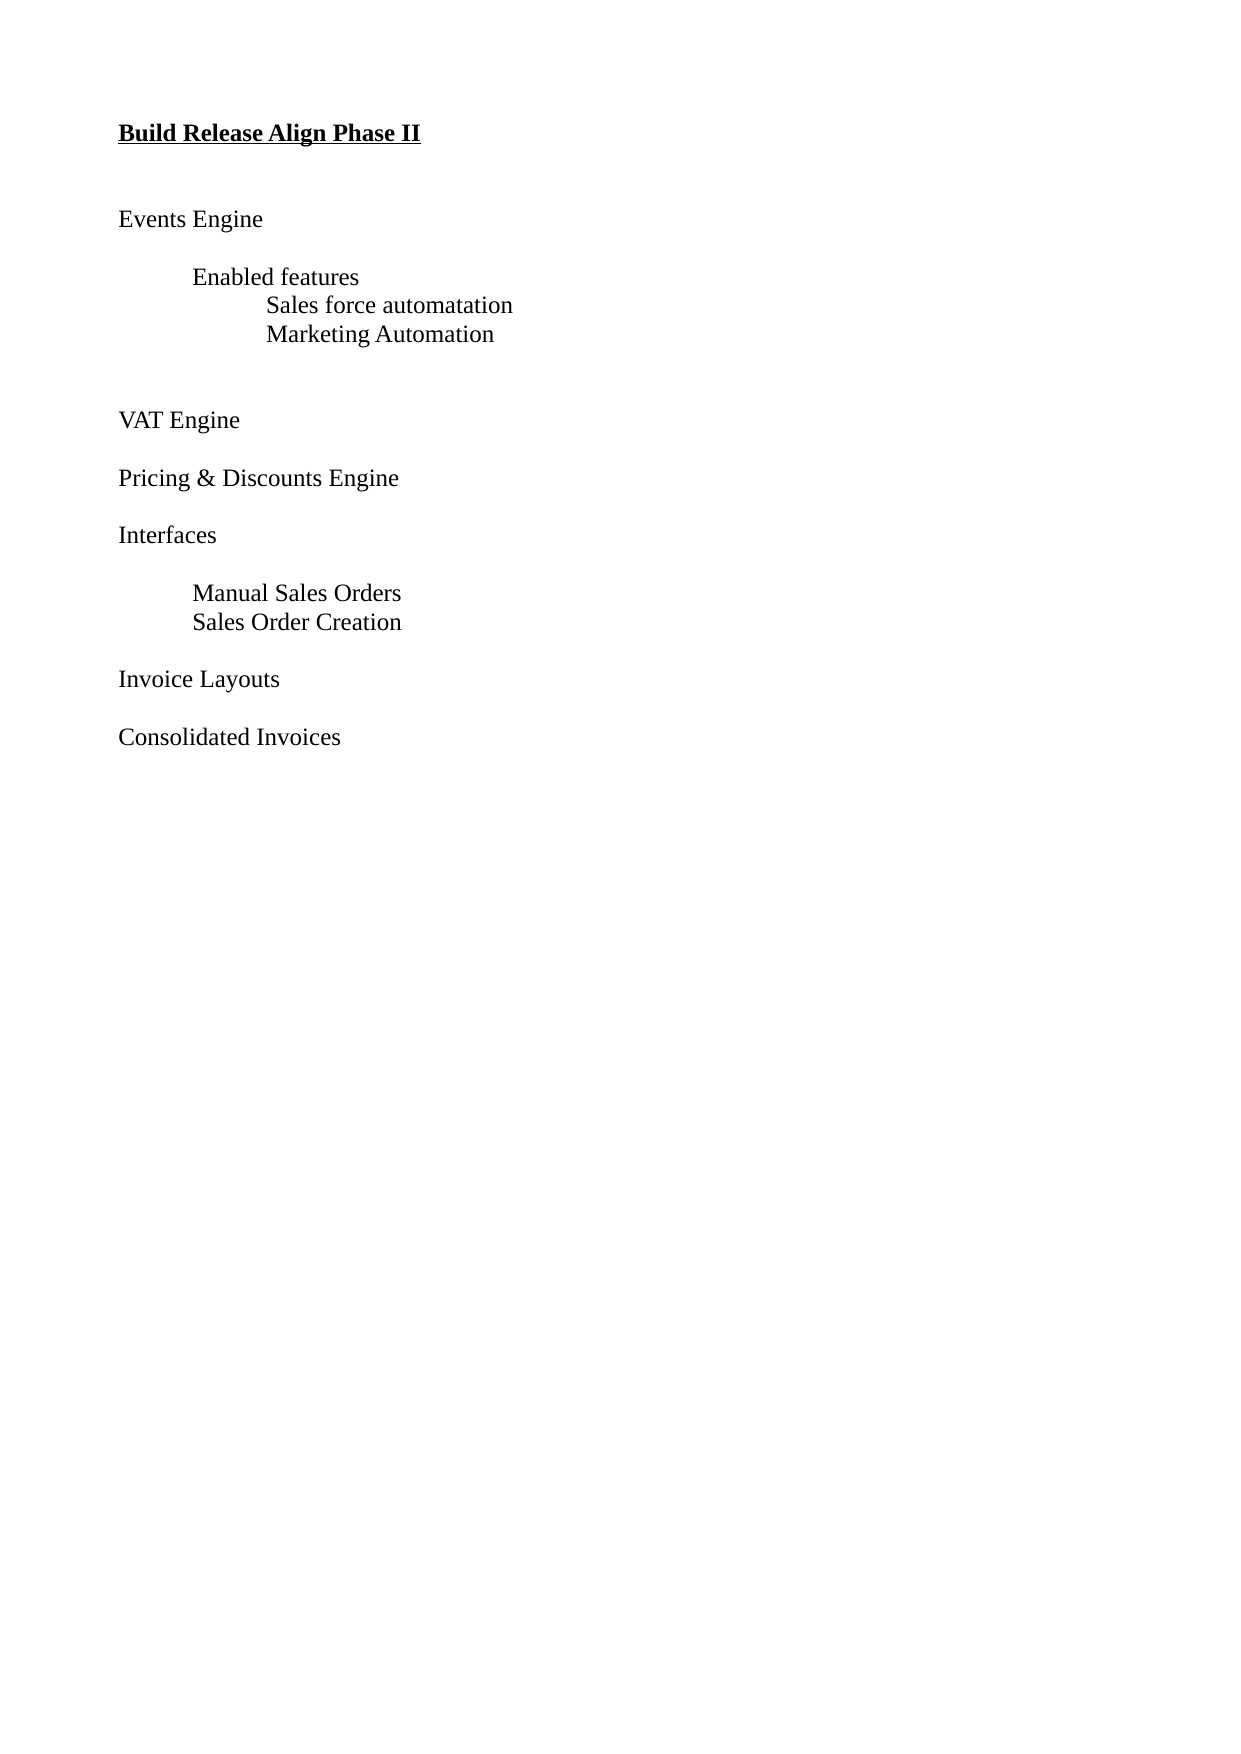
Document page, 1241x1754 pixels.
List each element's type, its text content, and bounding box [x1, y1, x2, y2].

text Sales force automatation [118, 291, 1122, 319]
text Interfaces [118, 521, 1122, 549]
text Enabled features [118, 262, 1122, 291]
text Events Engine [118, 204, 1122, 233]
text Consolidated Invoices [118, 722, 1122, 751]
text Sales Order Creation [118, 607, 1122, 636]
text Pricing & Discounts Engine [118, 463, 1122, 492]
text Build Release Align Phase II [118, 118, 1122, 147]
text Invoice Layouts [118, 664, 1122, 693]
text Manual Sales Orders [118, 578, 1122, 607]
text VAT Engine [118, 406, 1122, 434]
text Marketing Automation [118, 319, 1122, 348]
